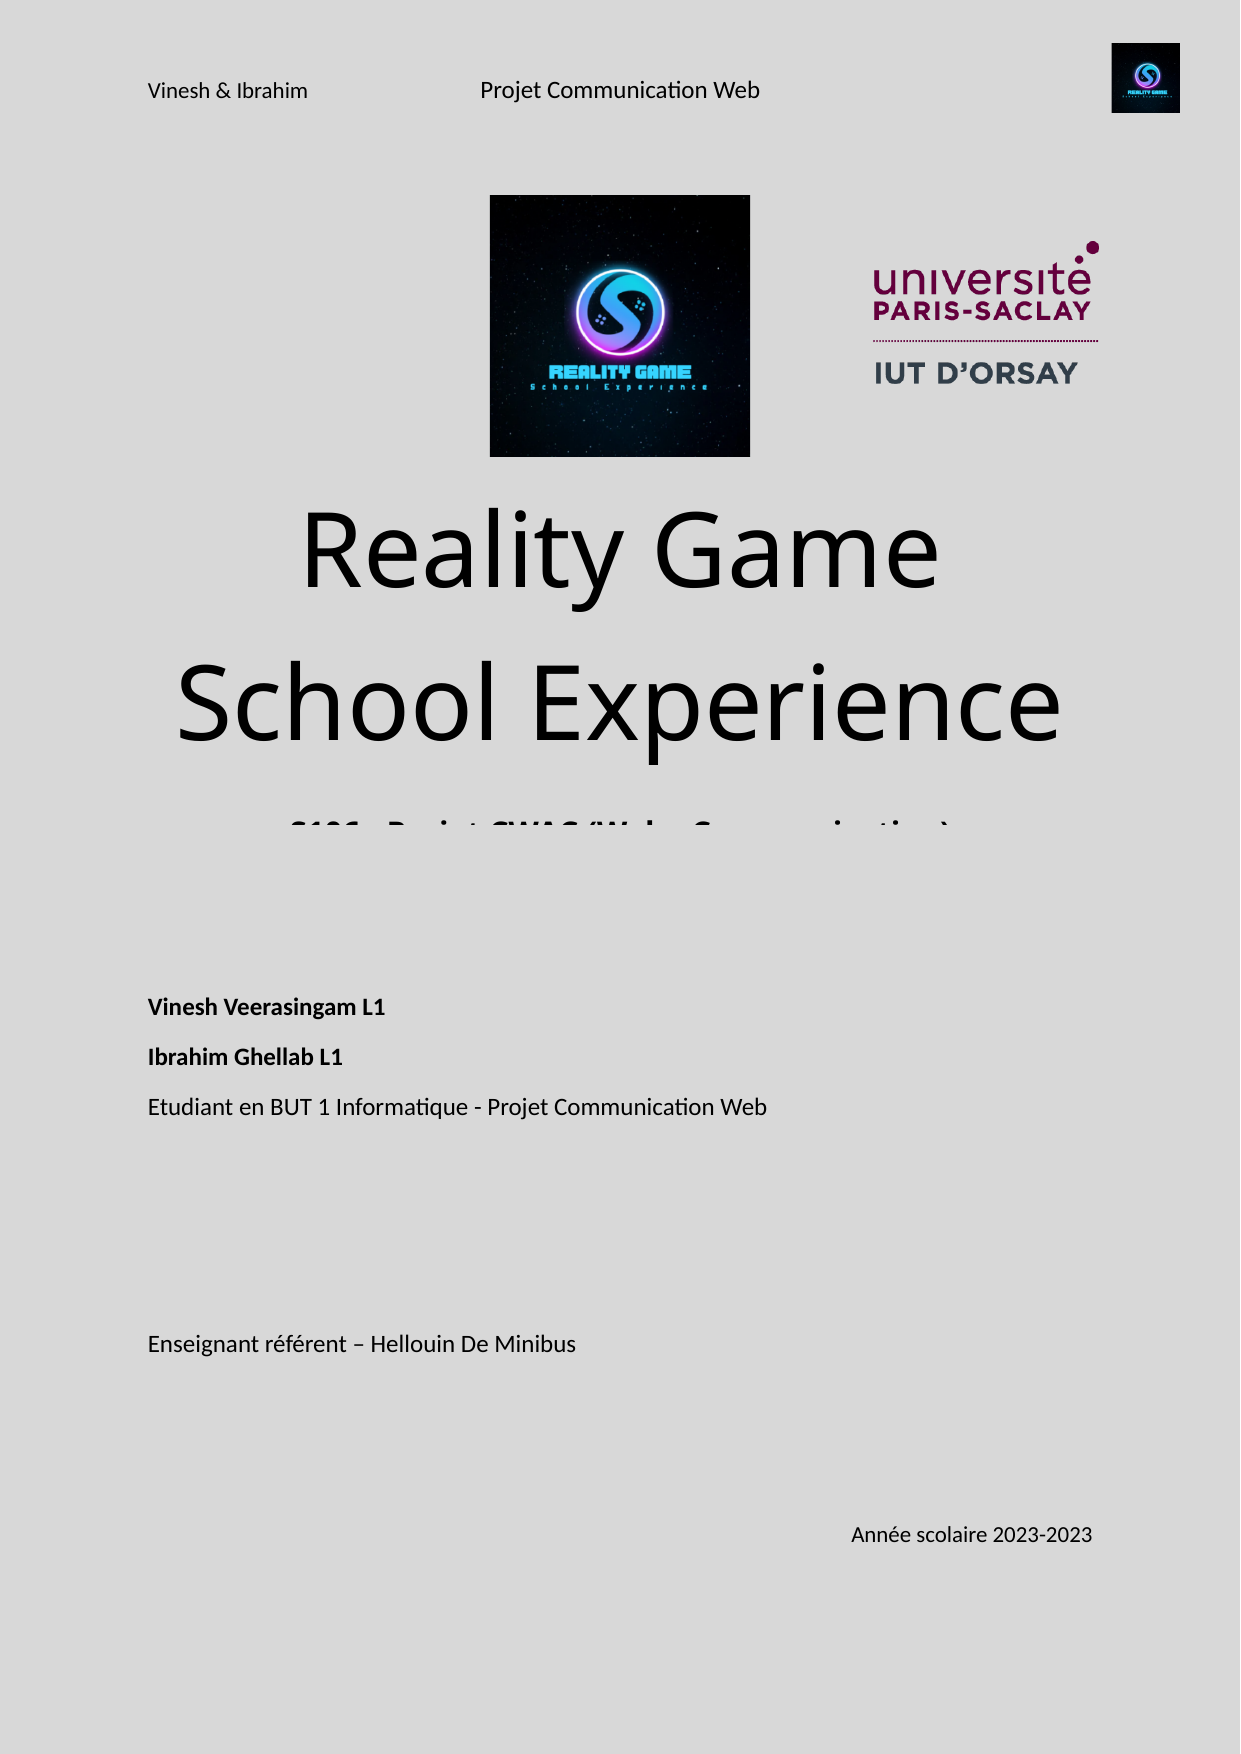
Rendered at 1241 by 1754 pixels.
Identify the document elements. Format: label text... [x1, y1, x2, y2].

picture [853, 220, 1120, 476]
text Vinesh Veerasingam L1 [148, 991, 1092, 1022]
text Ibrahim Ghellab L1 [148, 1041, 1092, 1072]
text Etudiant en BUT 1 Informatique - Projet Communication Web [148, 1091, 1092, 1121]
picture [489, 195, 751, 457]
text Enseignant référent – Hellouin De Minibus [148, 1328, 1092, 1358]
text Année scolaire 2023-2023 [148, 1521, 1092, 1549]
picture [1111, 43, 1180, 113]
